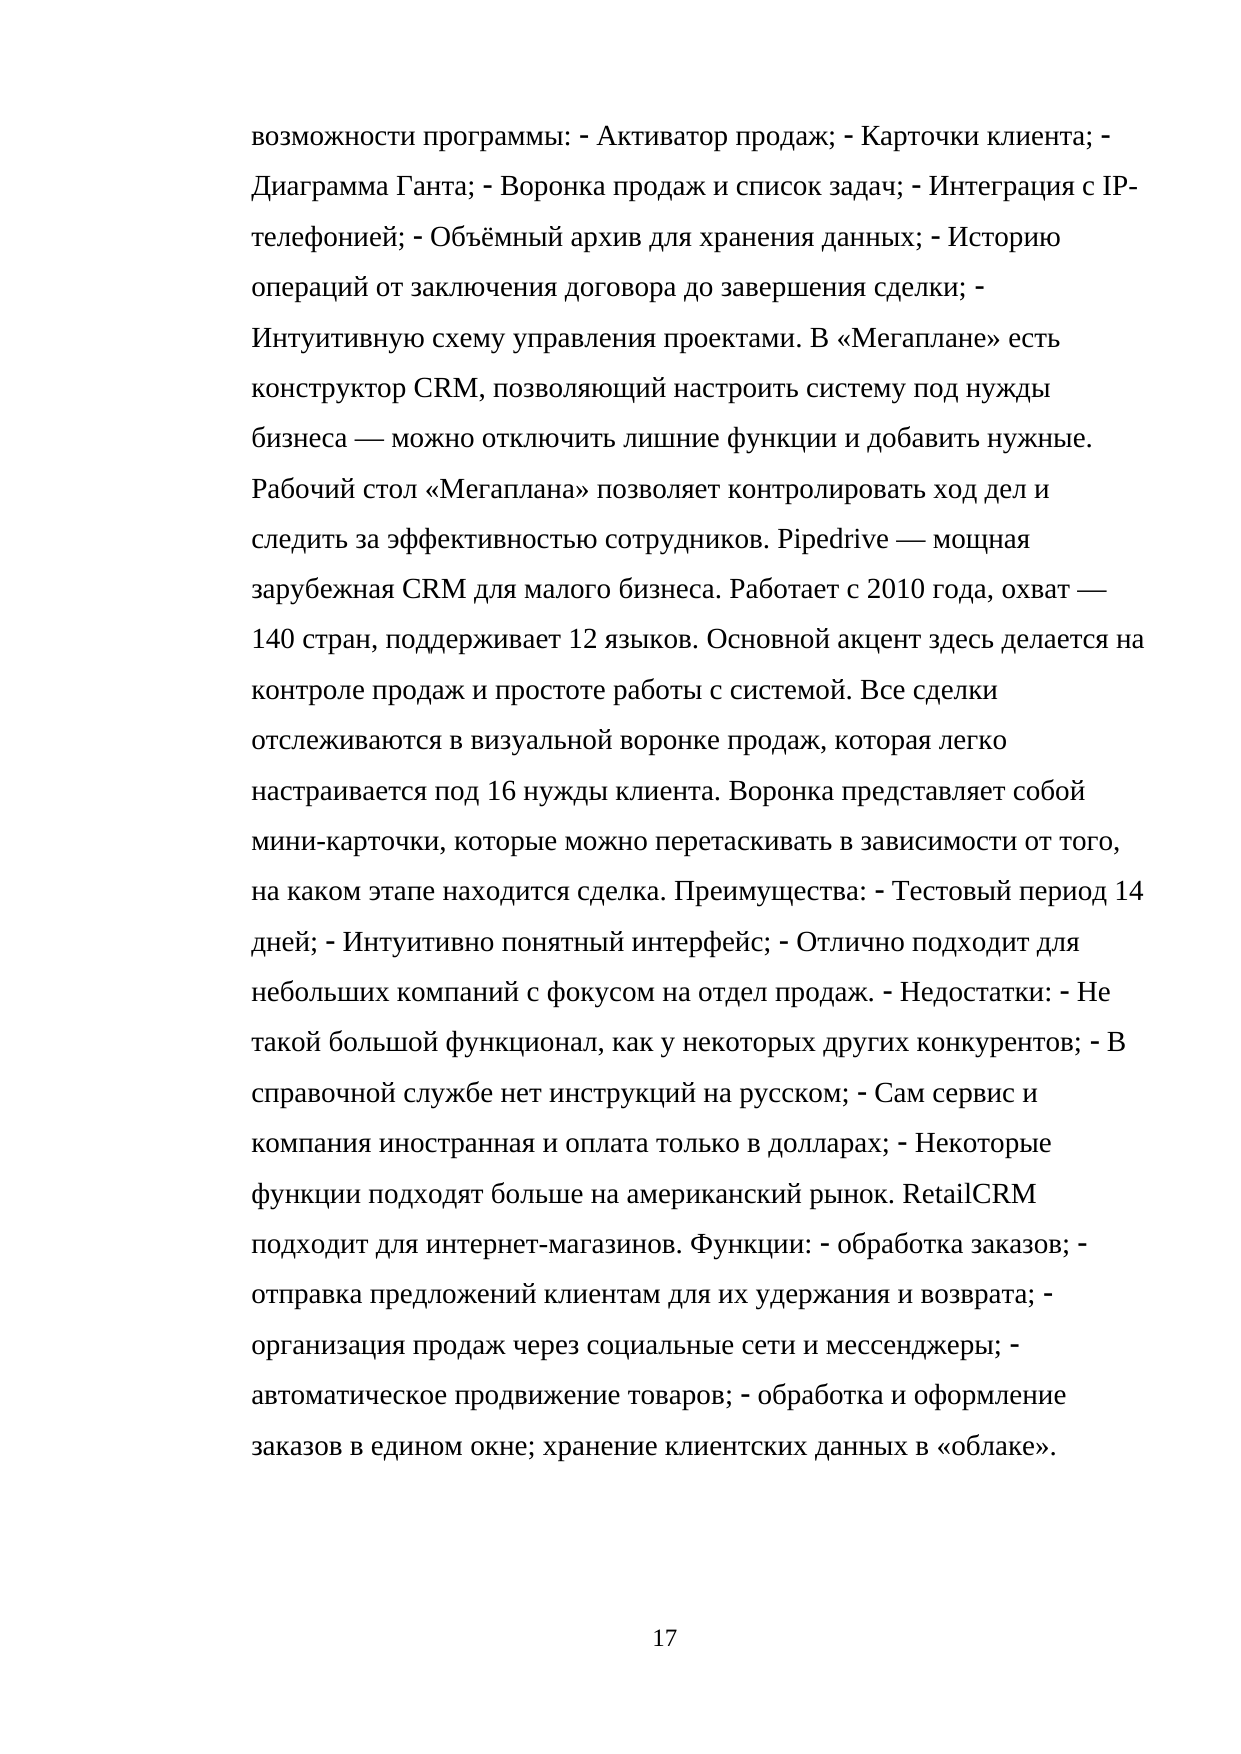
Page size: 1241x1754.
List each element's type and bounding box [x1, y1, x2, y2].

text [251, 118, 1152, 1461]
